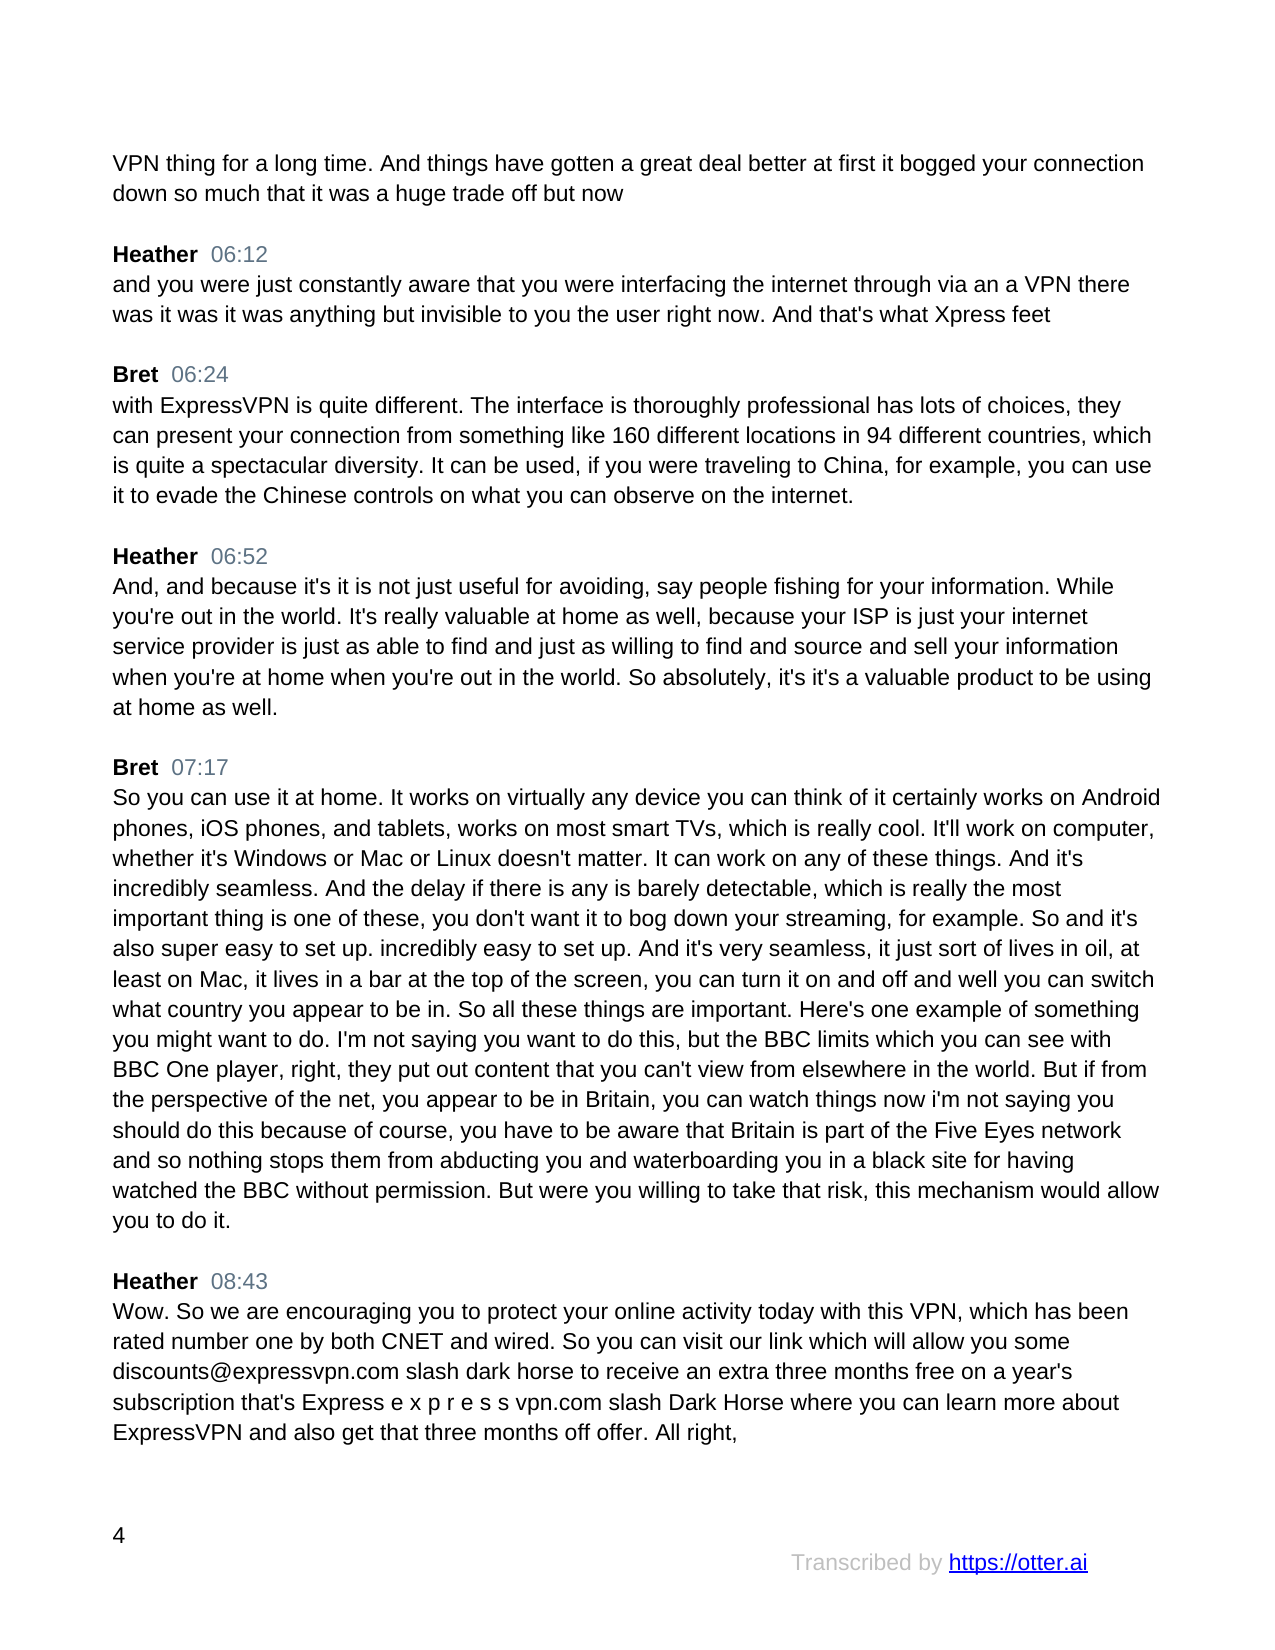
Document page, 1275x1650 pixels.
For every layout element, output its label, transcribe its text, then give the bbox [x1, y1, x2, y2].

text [112, 150, 1162, 207]
text with ExpressVPN is quite different. The interface is thoroughly professional has lots of choices, they can present your connection from something like 160 different locations in 94 different countries, which is quite a spectacular diversity. It can be used, if you were traveling to China, for example, you can use it to evade the Chinese controls on what you can observe on the internet. [112, 392, 1162, 509]
text and you were just constantly aware that you were interfacing the internet through via an a VPN there was it was it was anything but invisible to you the user right now. And that's what Xpress feet [112, 271, 1162, 327]
text Heather 08:43 [112, 1268, 1162, 1294]
text And, and because it's it is not just useful for avoiding, say people fishing for your information. While you're out in the world. It's really valuable at home as well, because your ISP is just your internet service provider is just as able to find and just as willing to find and source and sell your information when you're at home when you're out in the world. So absolutely, it's it's a valuable product to be using at home as well. [112, 573, 1162, 720]
text Heather 06:52 [112, 543, 1162, 569]
text Bret 07:17 [112, 754, 1162, 781]
text Bret 06:24 [112, 361, 1162, 388]
text So you can use it at home. It works on virtually any device you can think of it certainly works on Android phones, iOS phones, and tablets, works on most smart TVs, which is really cool. It'll work on computer, whether it's Windows or Mac or Linux doesn't matter. It can work on any of these things. And it's incredibly seamless. And the delay if there is any is barely detectable, which is really the most important thing is one of these, you don't want it to bog down your streaming, for example. So and it's also super easy to set up. incredibly easy to set up. And it's very seamless, it just sort of lives in oil, at least on Mac, it lives in a bar at the top of the screen, you can turn it on and off and well you can switch what country you appear to be in. So all these things are important. Here's one example of something you might want to do. I'm not saying you want to do this, but the BBC limits which you can see with BBC One player, right, they put out content that you can't view from elsewhere in the world. But if from the perspective of the net, you appear to be in Britain, you can watch things now i'm not saying you should do this because of course, you have to be aware that Britain is part of the Five Eyes network and so nothing stops them from abducting you and waterboarding you in a black site for having watched the BBC without permission. But were you willing to take that risk, this mechanism would allow you to do it. [112, 784, 1162, 1234]
text Heather 06:12 [112, 241, 1162, 267]
text Wow. So we are encouraging you to protect your online activity today with this VPN, which has been rated number one by both CNET and wired. So you can visit our link which will allow you some discounts@expressvpn.com slash dark horse to receive an extra three months free on a year's subscription that's Express e x p r e s s vpn.com slash Dark Horse where you can learn more about ExpressVPN and also get that three months off offer. All right, [112, 1298, 1162, 1445]
